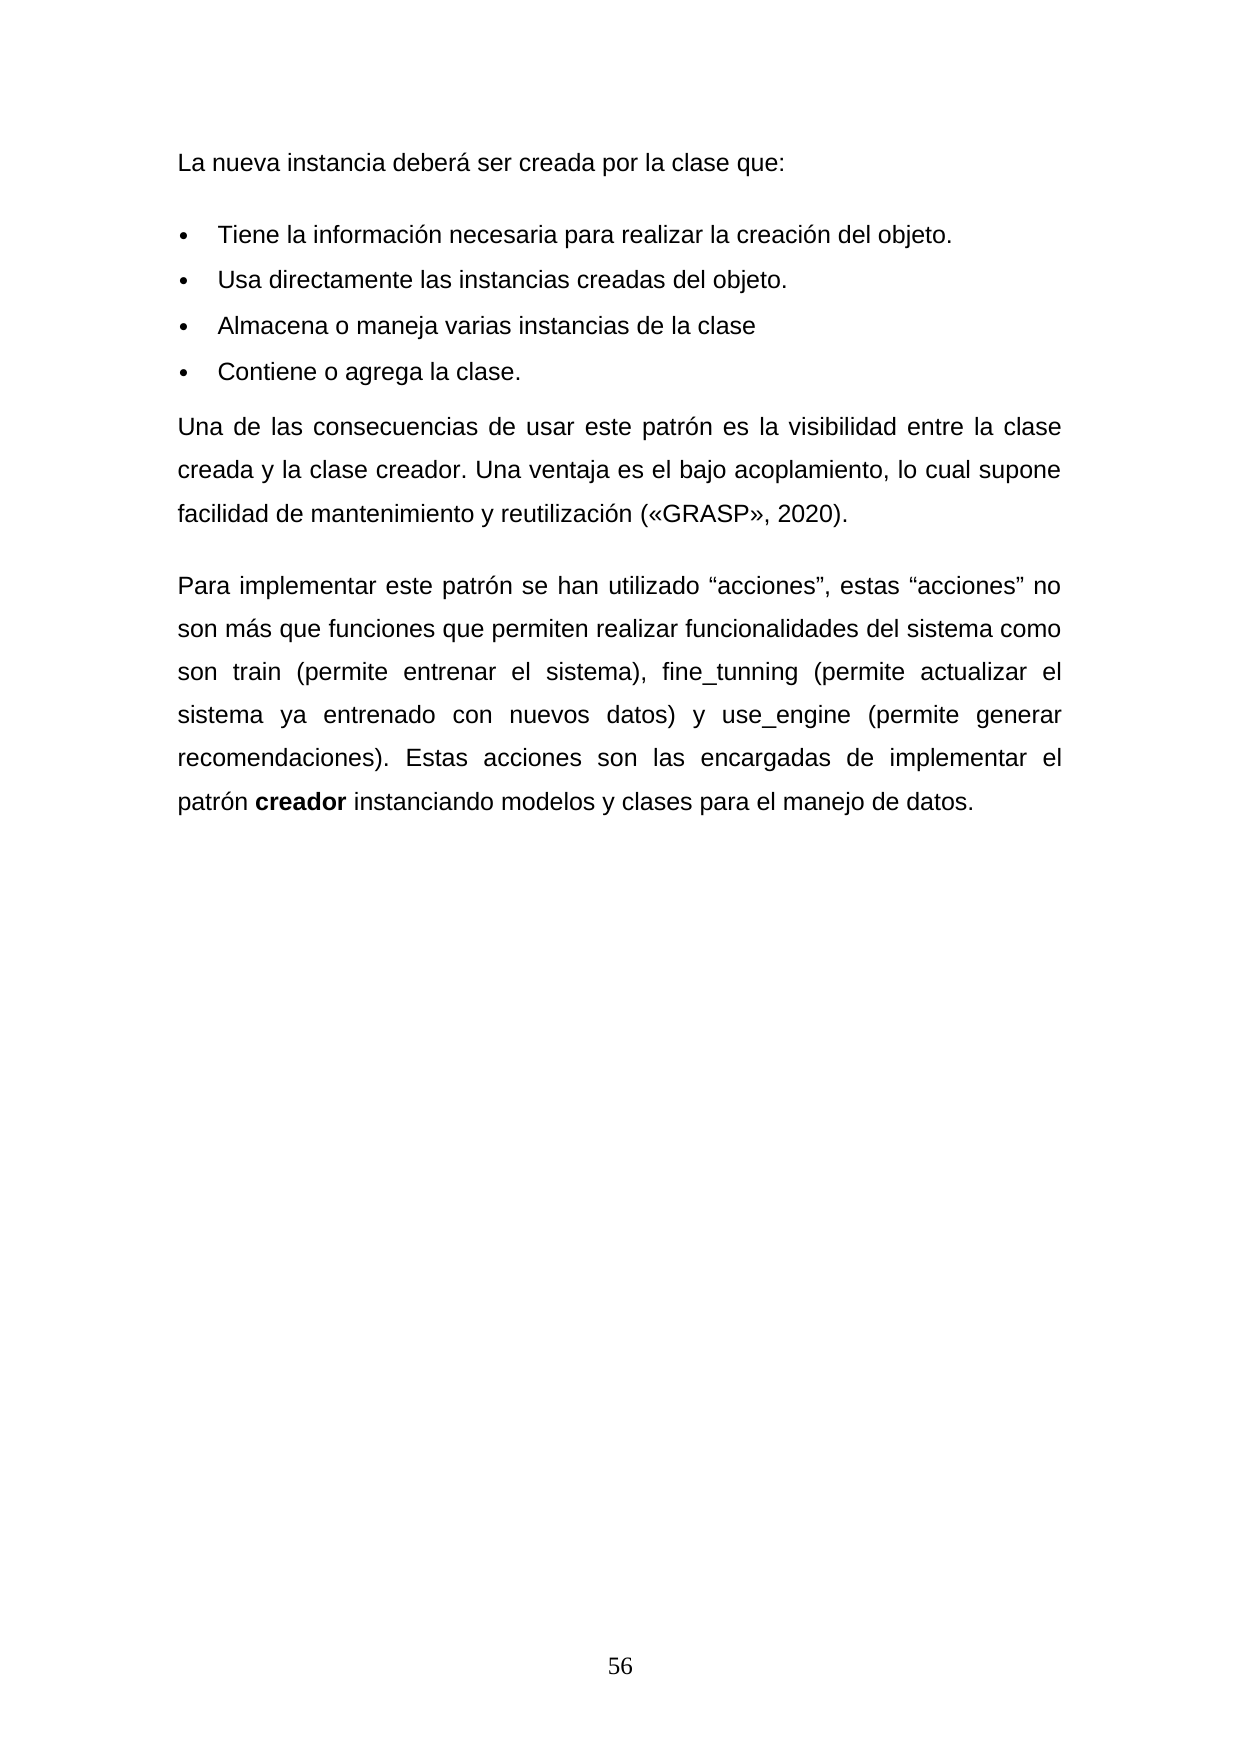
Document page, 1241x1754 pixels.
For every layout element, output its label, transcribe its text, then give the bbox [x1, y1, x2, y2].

list Tiene la información necesaria para realizar la creación del objeto. [180, 220, 1063, 249]
list Almacena o maneja varias instancias de la clase [180, 311, 1063, 340]
text Para implementar este patrón se han utilizado “acciones”, estas “acciones” no son más que funciones que permiten realizar funcionalidades del sistema como son train (permite entrenar el sistema), fine_tunning (permite actualizar el sistema ya entrenado con nuevos datos) y use_engine (permite generar recomendaciones). Estas acciones son las encargadas de implementar el patrón creador instanciando modelos y clases para el manejo de datos. [177, 571, 1063, 815]
list Contiene o agrega la clase. [180, 357, 1063, 386]
text Una de las consecuencias de usar este patrón es la visibilidad entre la clase creada y la clase creador. Una ventaja es el bajo acoplamiento, lo cual supone facilidad de mantenimiento y reutilización («GRASP», 2020). [177, 412, 1063, 527]
list Usa directamente las instancias creadas del objeto. [180, 266, 1063, 294]
text La nueva instancia deberá ser creada por la clase que: [177, 148, 1063, 176]
